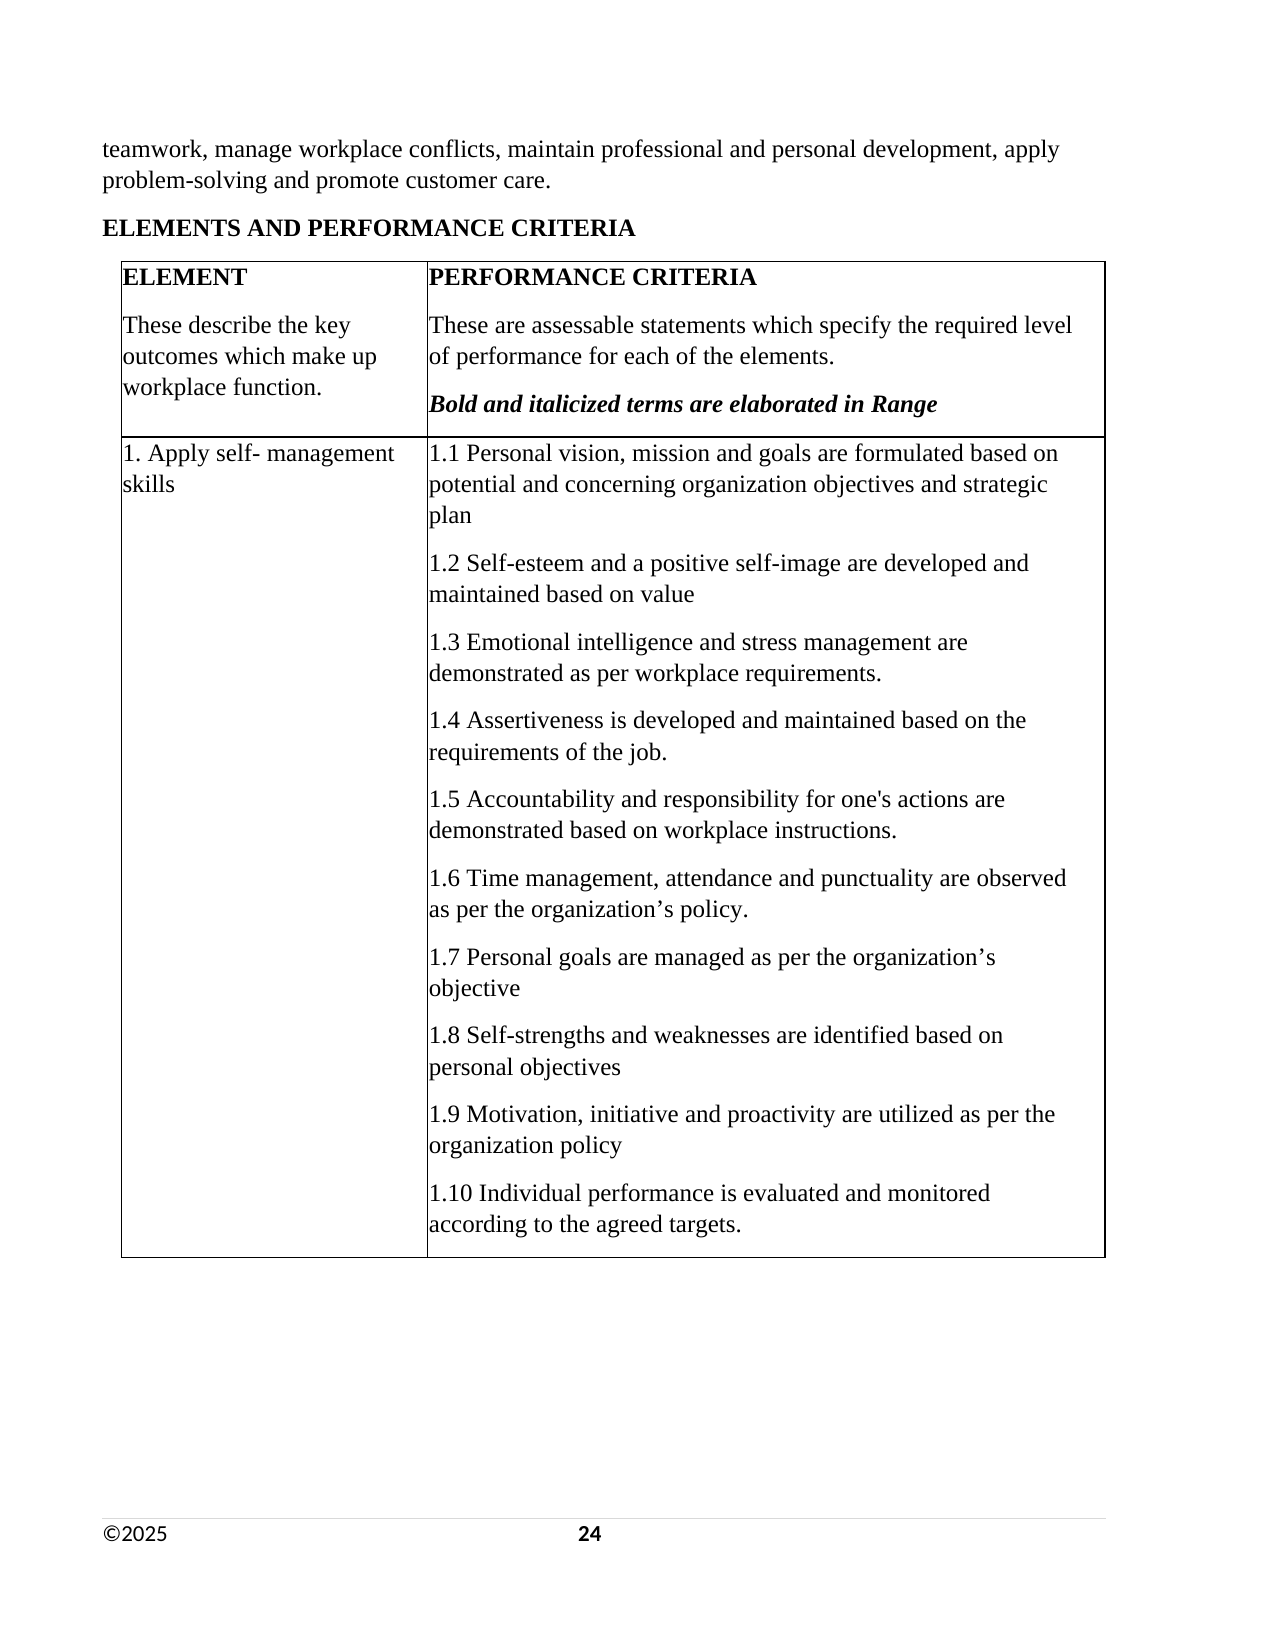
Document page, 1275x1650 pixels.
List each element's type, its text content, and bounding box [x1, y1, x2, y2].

table_header ELEMENT These describe the key outcomes which make up workplace function. [122, 262, 427, 436]
table_cell 1. Apply self- management skills [122, 438, 427, 1257]
table_header PERFORMANCE CRITERIA These are assessable statements which specify the required level of performance for each of the elements. Bold and italicized terms are elaborated in Range [428, 262, 1104, 436]
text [102, 134, 1106, 194]
text ELEMENTS AND PERFORMANCE CRITERIA [102, 213, 1106, 242]
table_cell 1.1 Personal vision, mission and goals are formulated based on potential and concerning organization objectives and strategic plan 1.2 Self-esteem and a positive self-image are developed and maintained based on value 1.3 Emotional intelligence and stress management are demonstrated as per workplace requirements. 1.4 Assertiveness is developed and maintained based on the requirements of the job. 1.5 Accountability and responsibility for one's actions are demonstrated based on workplace instructions. 1.6 Time management, attendance and punctuality are observed as per the organization’s policy. 1.7 Personal goals are managed as per the organization’s objective 1.8 Self-strengths and weaknesses are identified based on personal objectives 1.9 Motivation, initiative and proactivity are utilized as per the organization policy 1.10 Individual performance is evaluated and monitored according to the agreed targets. [428, 438, 1104, 1257]
